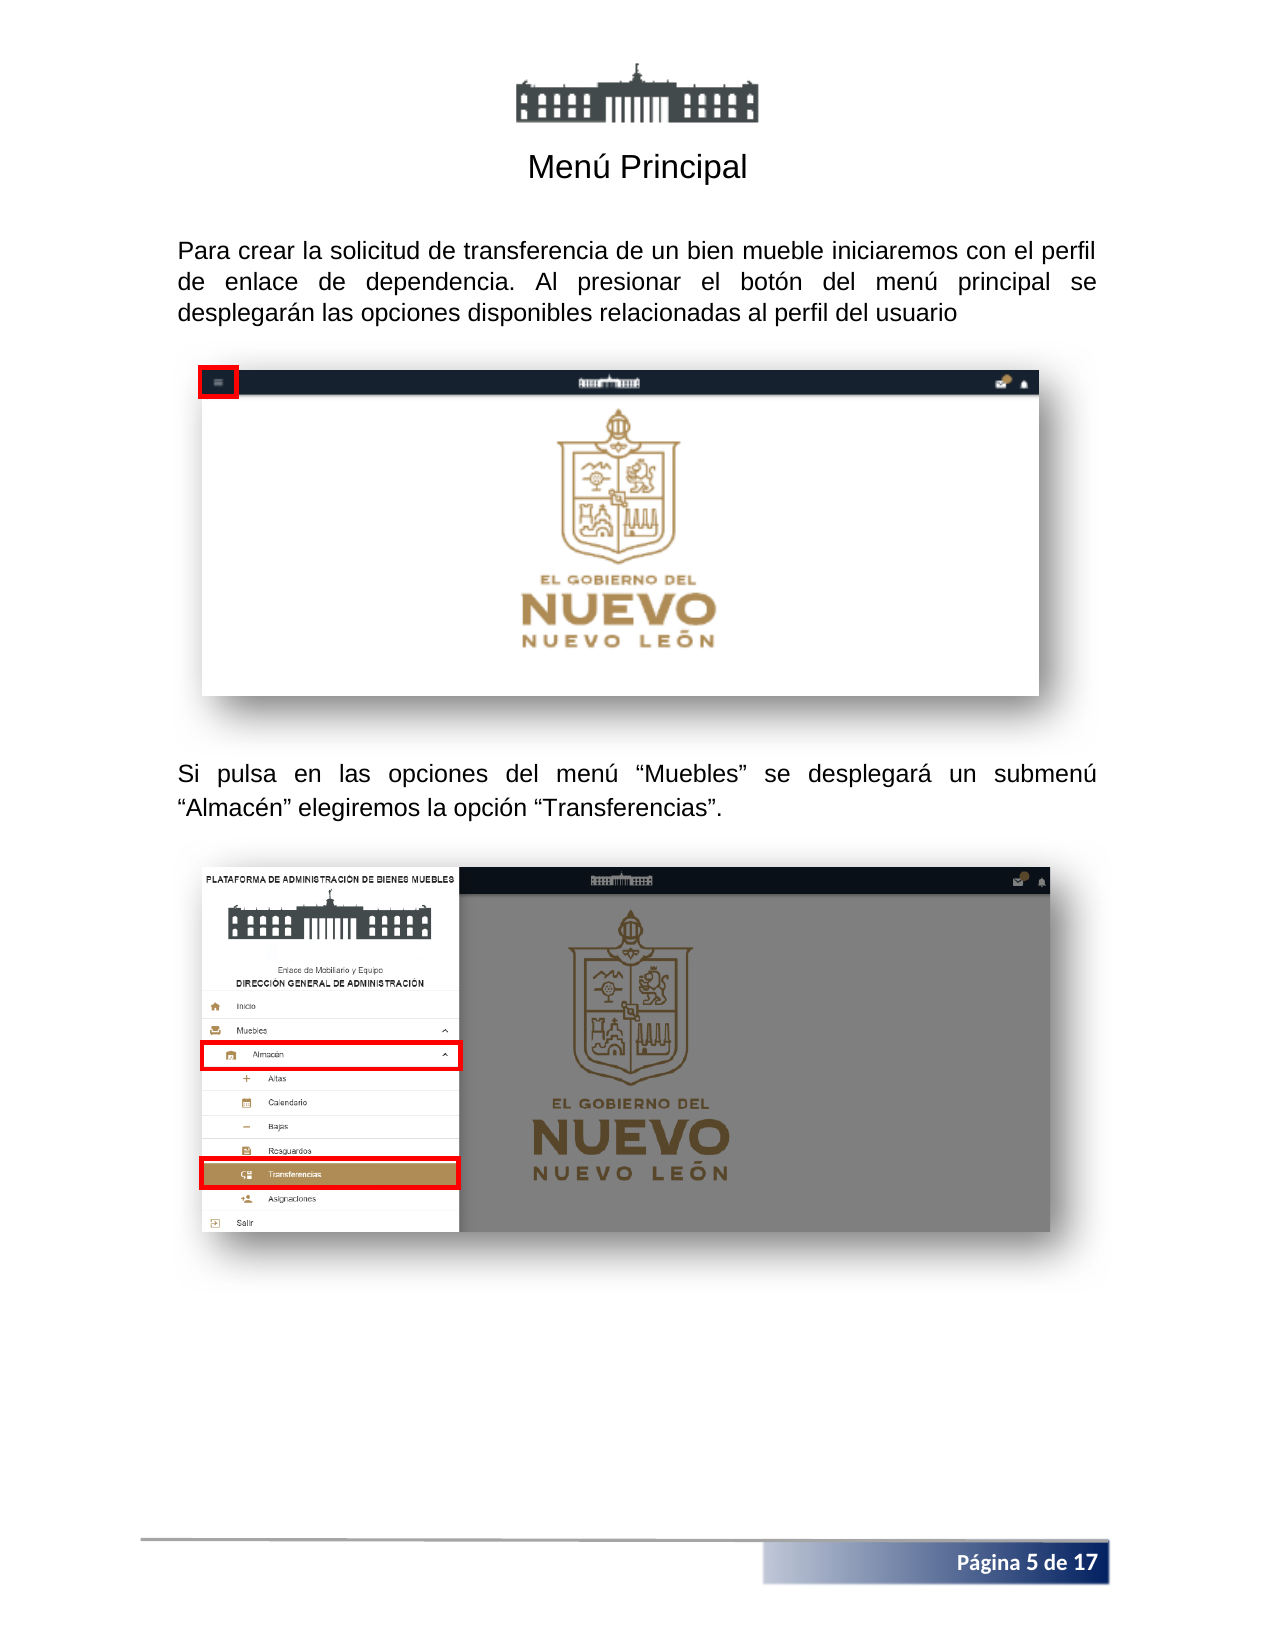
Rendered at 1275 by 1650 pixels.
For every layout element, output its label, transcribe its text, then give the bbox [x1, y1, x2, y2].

subtitle Menú Principal [177, 148, 1098, 186]
picture [202, 370, 234, 394]
text Para crear la solicitud de transferencia de un bien mueble iniciaremos con el perfil de enlace de dependencia. Al presionar el botón del menú principal se desplegarán las opciones disponibles relacionadas al perfil del usuario [177, 236, 1098, 327]
picture [515, 59, 760, 137]
picture [204, 1161, 456, 1185]
picture [202, 370, 1039, 696]
picture [204, 1045, 458, 1067]
picture [202, 867, 1051, 1232]
